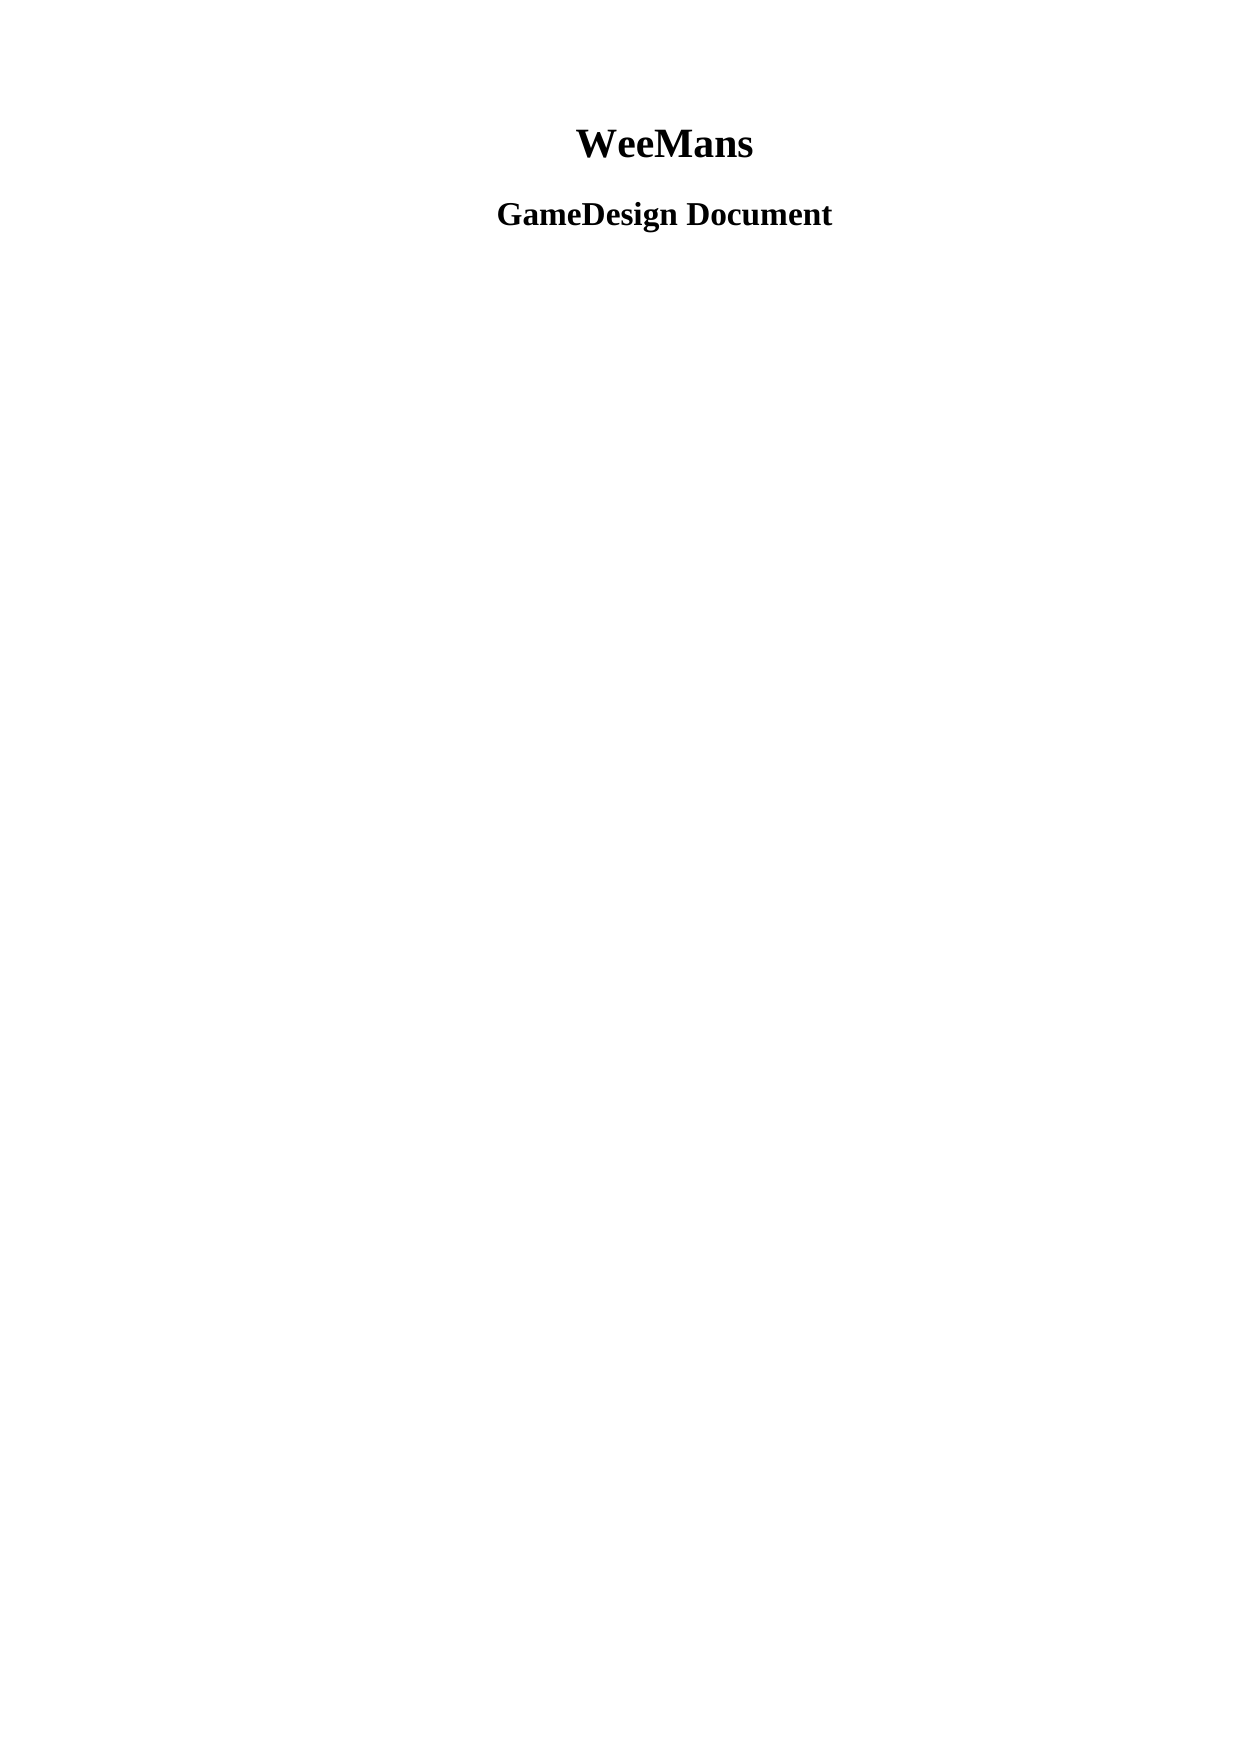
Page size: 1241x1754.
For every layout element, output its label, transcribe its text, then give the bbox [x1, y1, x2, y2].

subtitle WeeMans [177, 118, 1152, 166]
subtitle GameDesign Document [177, 194, 1152, 232]
